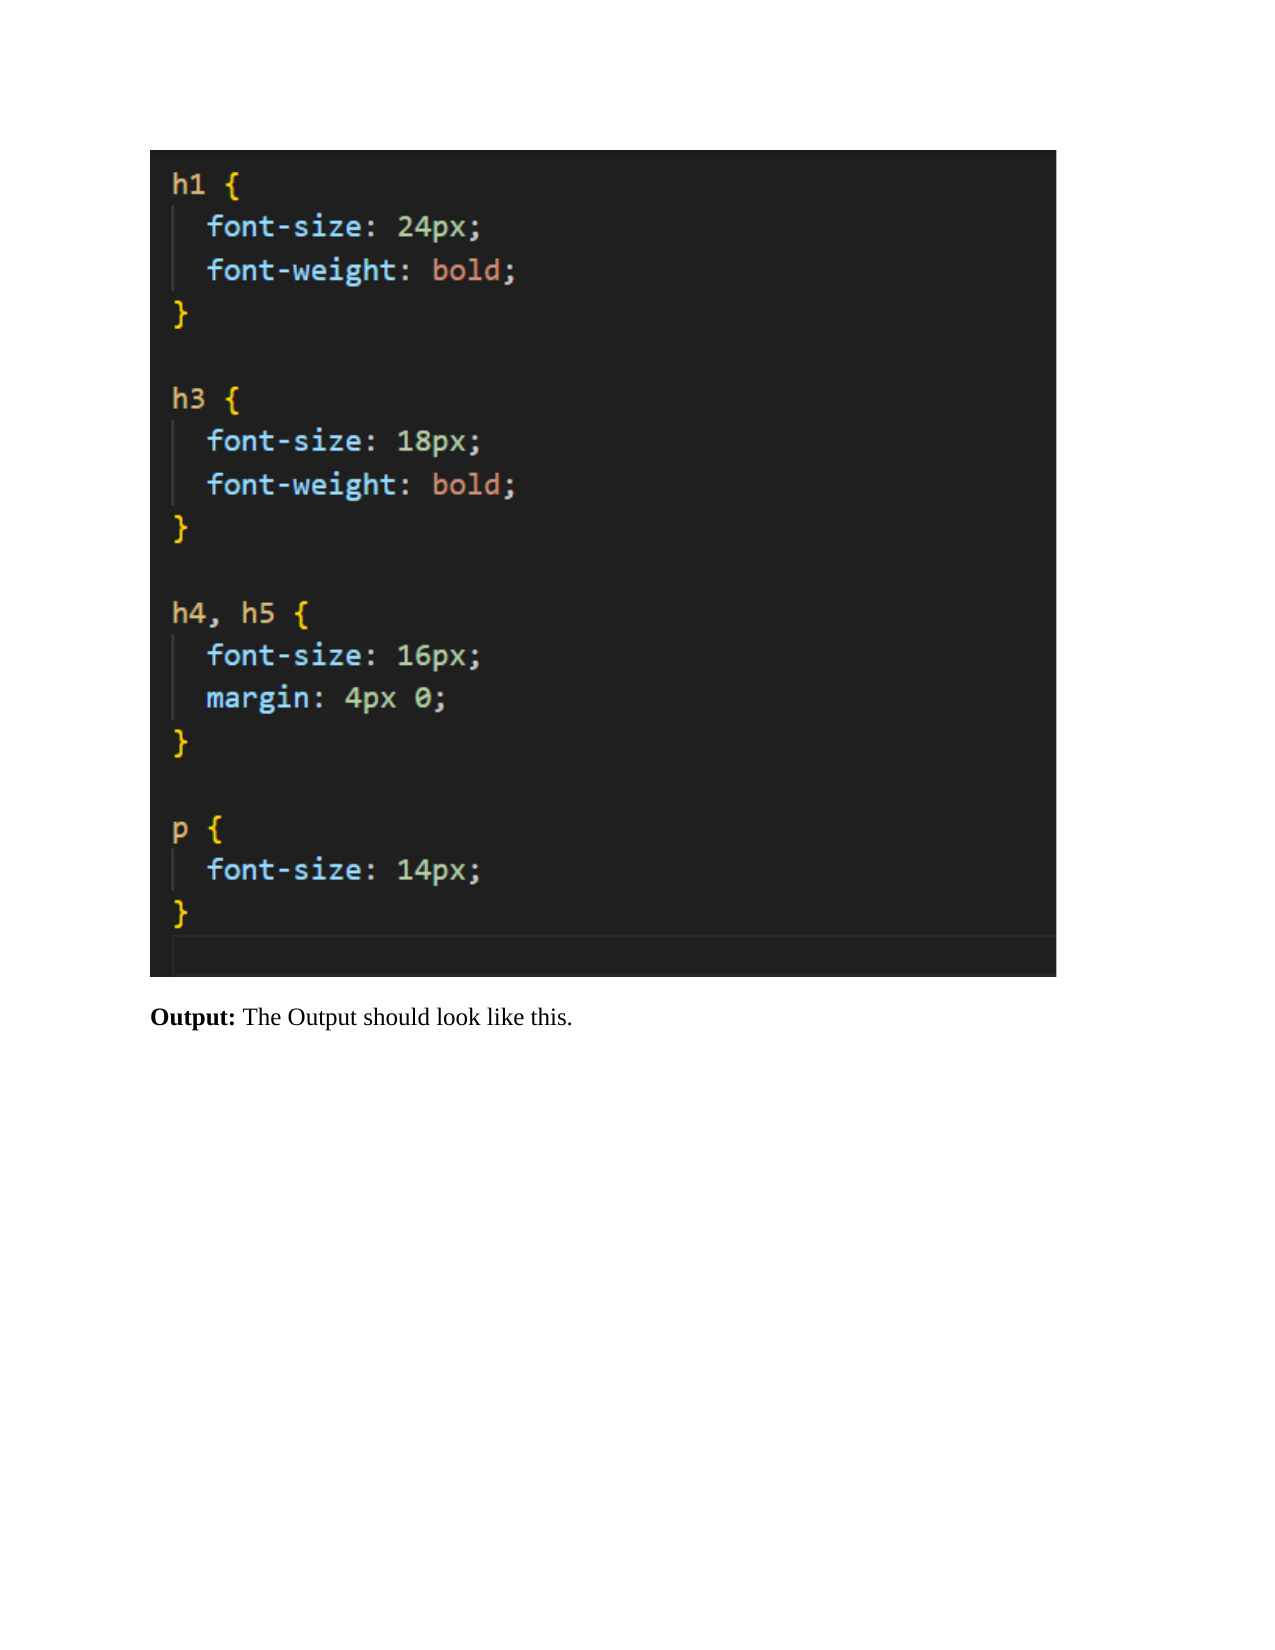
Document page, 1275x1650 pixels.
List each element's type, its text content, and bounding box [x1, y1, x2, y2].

text Output: The Output should look like this. [150, 1002, 1125, 1030]
picture [150, 150, 1057, 977]
